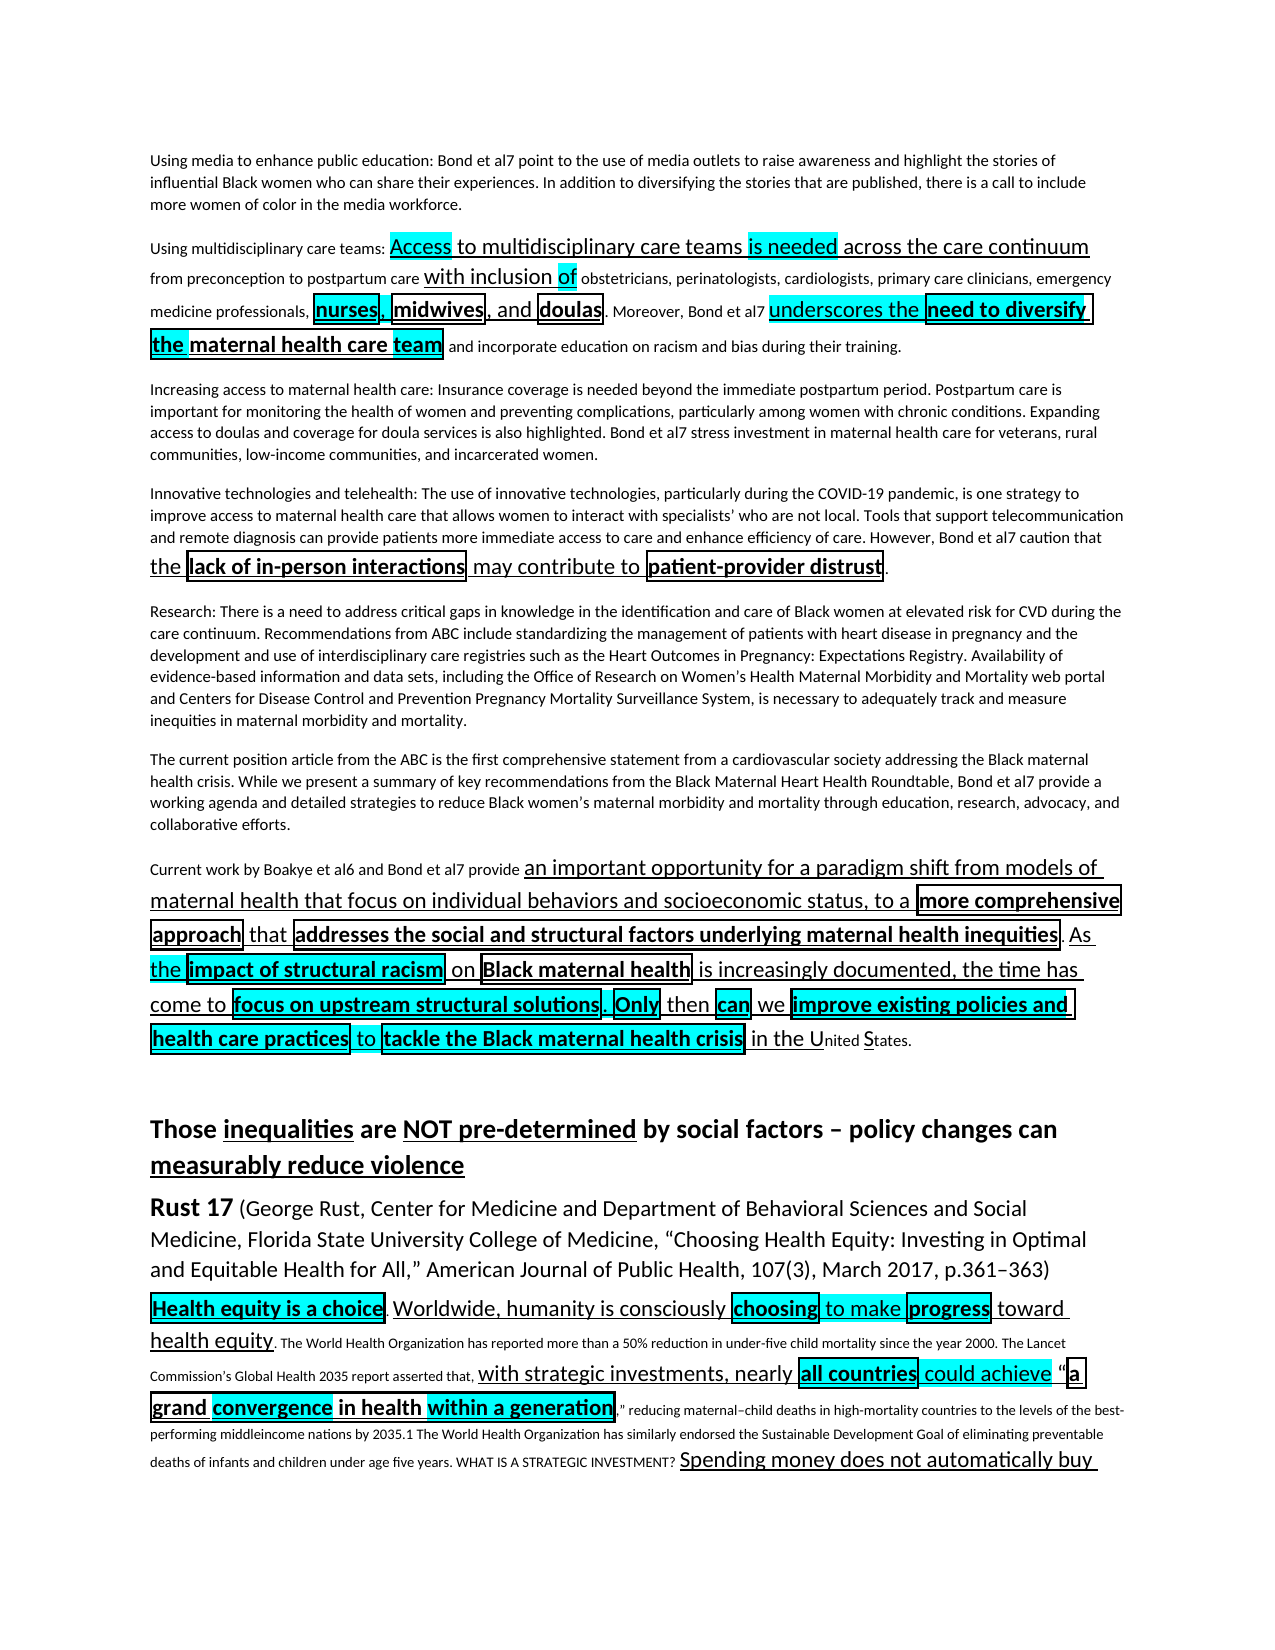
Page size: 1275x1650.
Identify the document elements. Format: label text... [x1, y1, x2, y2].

text The current position article from the ABC is the first comprehensive statement from a cardiovascular society addressing the Black maternal health crisis. While we present a summary of key recommendations from the Black Maternal Heart Health Roundtable, Bond et al7 provide a working agenda and detailed strategies to reduce Black women’s maternal morbidity and mortality through education, research, advocacy, and collaborative efforts. [150, 749, 1125, 835]
text Increasing access to maternal health care: Insurance coverage is needed beyond the immediate postpartum period. Postpartum care is important for monitoring the health of women and preventing complications, particularly among women with chronic conditions. Expanding access to doulas and coverage for doula services is also highlighted. Bond et al7 stress investment in maternal health care for veterans, rural communities, low-income communities, and incarcerated women. [150, 379, 1125, 465]
text Using multidisciplinary care teams: Access to multidisciplinary care teams is needed across the care continuum from preconception to postpartum care with inclusion of obstetricians, perinatologists, cardiologists, primary care clinicians, emergency medicine professionals, nurses, midwives, and doulas. Moreover, Bond et al7 underscores the need to diversify the maternal health care team and incorporate education on racism and bias during their training. [150, 232, 1125, 360]
text Research: There is a need to address critical gaps in knowledge in the identification and care of Black women at elevated risk for CVD during the care continuum. Recommendations from ABC include standardizing the management of patients with heart disease in pregnancy and the development and use of interdisciplinary care registries such as the Heart Outcomes in Pregnancy: Expectations Registry. Availability of evidence-based information and data sets, including the Office of Research on Women’s Health Maternal Morbidity and Mortality web portal and Centers for Disease Control and Prevention Pregnancy Mortality Surveillance System, is necessary to adequately track and measure inequities in maternal morbidity and mortality. [150, 601, 1125, 731]
text Using media to enhance public education: Bond et al7 point to the use of media outlets to raise awareness and highlight the stories of influential Black women who can share their experiences. In addition to diversifying the stories that are published, there is a call to include more women of color in the media workforce. [150, 150, 1125, 214]
text Rust 17 (George Rust, Center for Medicine and Department of Behavioral Sciences and Social Medicine, Florida State University College of Medicine, “Choosing Health Equity: Investing in Optimal and Equitable Health for All,” American Journal of Public Health, 107(3), March 2017, p.361–363) [150, 1190, 1125, 1283]
text Current work by Boakye et al6 and Bond et al7 provide an important opportunity for a paradigm shift from models of maternal health that focus on individual behaviors and socioeconomic status, to a more comprehensive approach that addresses the social and structural factors underlying maternal health inequities. As the impact of structural racism on Black maternal health is increasingly documented, the time has come to focus on upstream structural solutions. Only then can we improve existing policies and health care practices to tackle the Black maternal health crisis in the United States. [150, 853, 1125, 1055]
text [150, 1292, 1125, 1473]
text Those inequalities are NOT pre-determined by social factors – policy changes can measurably reduce violence [150, 1112, 1125, 1181]
text Innovative technologies and telehealth: The use of innovative technologies, particularly during the COVID-19 pandemic, is one strategy to improve access to maternal health care that allows women to interact with specialists’ who are not local. Tools that support telecommunication and remote diagnosis can provide patients more immediate access to care and enhance efficiency of care. However, Bond et al7 caution that the lack of in-person interactions may contribute to patient-provider distrust. [150, 483, 1125, 582]
